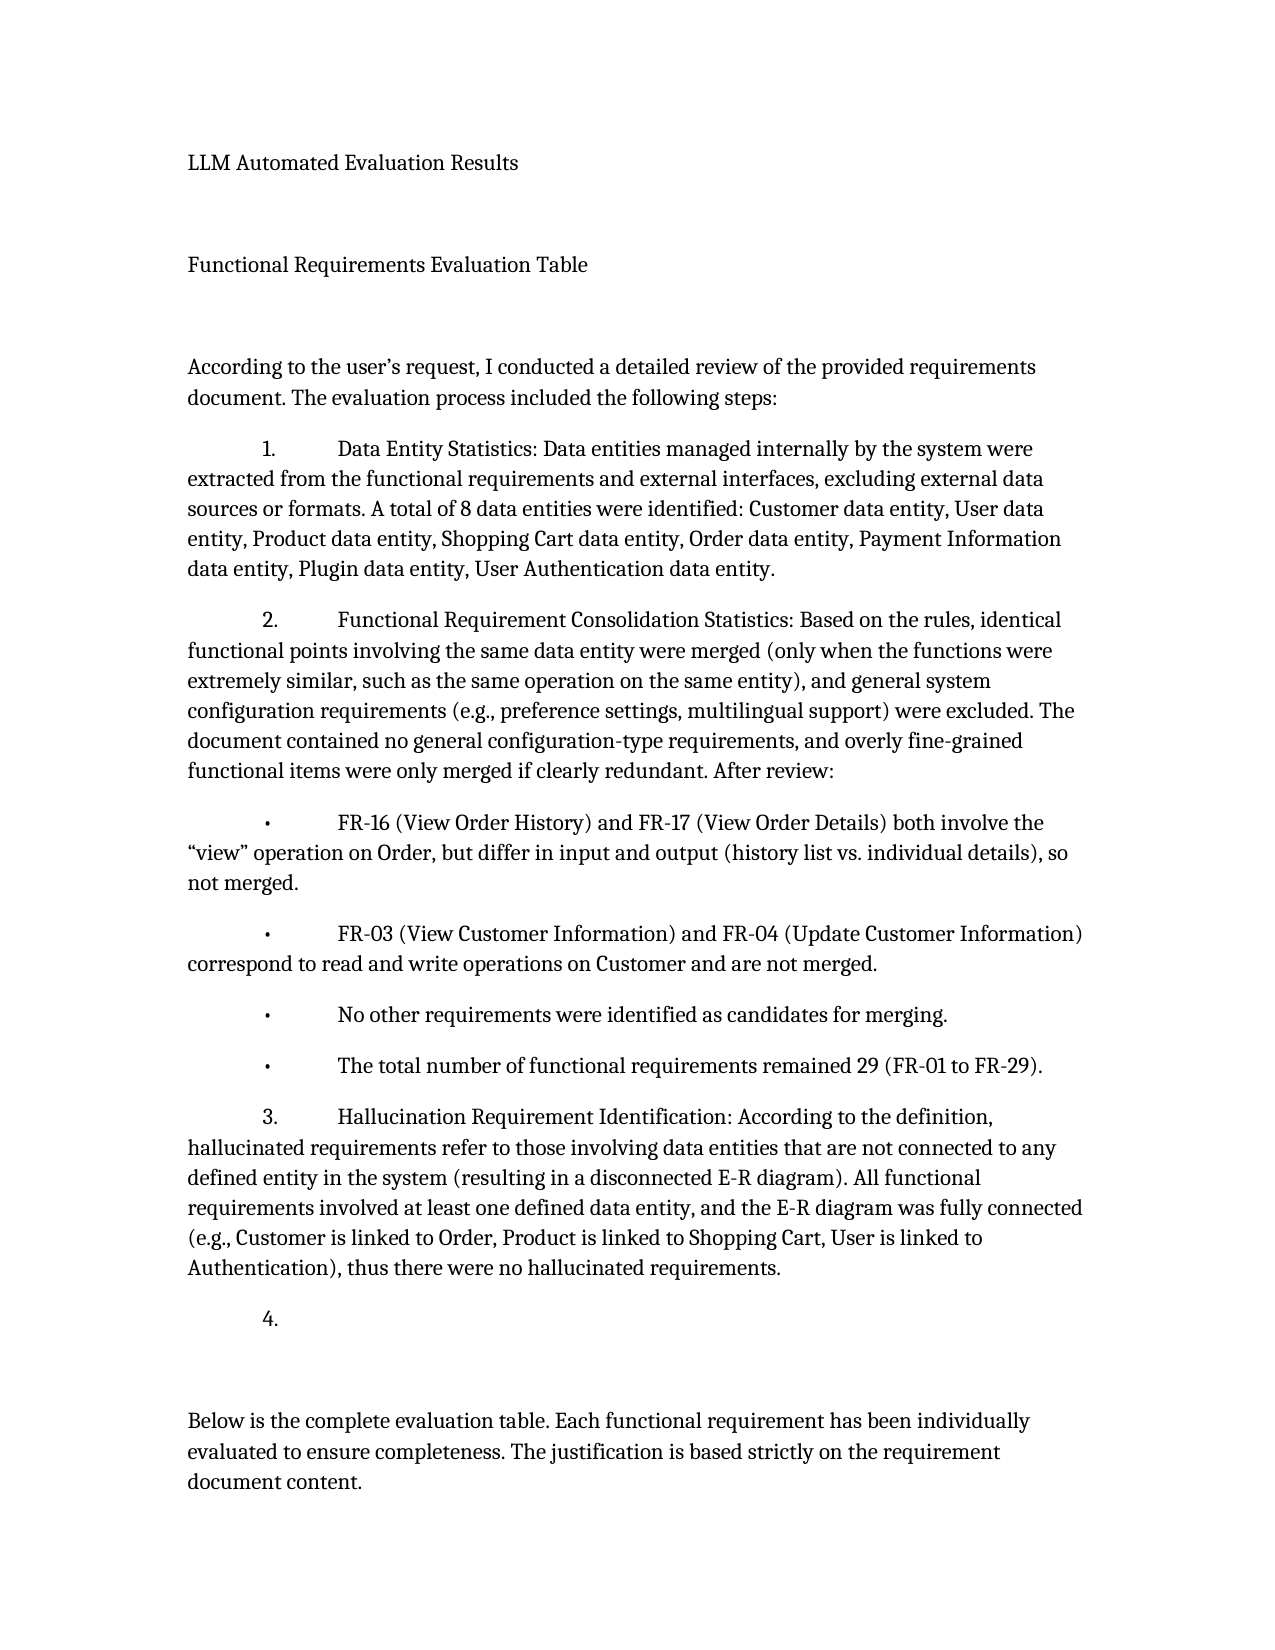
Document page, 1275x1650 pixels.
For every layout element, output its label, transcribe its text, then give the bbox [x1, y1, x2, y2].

text • The total number of functional requirements remained 29 (FR-01 to FR-29). [187, 1053, 1087, 1079]
text • FR-16 (View Order History) and FR-17 (View Order Details) both involve the “view” operation on Order, but differ in input and output (history list vs. individual details), so not merged. [187, 809, 1087, 896]
text 1. Data Entity Statistics: Data entities managed internally by the system were extracted from the functional requirements and external interfaces, excluding external data sources or formats. A total of 8 data entities were identified: Customer data entity, User data entity, Product data entity, Shopping Cart data entity, Order data entity, Payment Information data entity, Plugin data entity, User Authentication data entity. [187, 435, 1087, 583]
text 3. Hallucination Requirement Identification: According to the definition, hallucinated requirements refer to those involving data entities that are not connected to any defined entity in the system (resulting in a disconnected E-R diagram). All functional requirements involved at least one defined data entity, and the E-R diagram was fully connected (e.g., Customer is linked to Order, Product is linked to Shopping Cart, User is linked to Authentication), thus there were no hallucinated requirements. [187, 1104, 1087, 1282]
text 2. Functional Requirement Consolidation Statistics: Based on the rules, identical functional points involving the same data entity were merged (only when the functions were extremely similar, such as the same operation on the same entity), and general system configuration requirements (e.g., preference settings, multilingual support) were excluded. The document contained no general configuration-type requirements, and overly fine-grained functional items were only merged if clearly redundant. After review: [187, 607, 1087, 785]
text Functional Requirements Evaluation Table [187, 252, 1087, 278]
text Below is the complete evaluation table. Each functional requirement has been individually evaluated to ensure completeness. The justification is based strictly on the requirement document content. [187, 1408, 1087, 1495]
text LLM Automated Evaluation Results [187, 150, 1087, 176]
text • No other requirements were identified as candidates for merging. [187, 1002, 1087, 1028]
text • FR-03 (View Customer Information) and FR-04 (Update Customer Information) correspond to read and write operations on Customer and are not merged. [187, 921, 1087, 977]
text 4. [187, 1306, 1087, 1333]
text According to the user’s request, I conducted a detailed review of the provided requirements document. The evaluation process included the following steps: [187, 354, 1087, 411]
